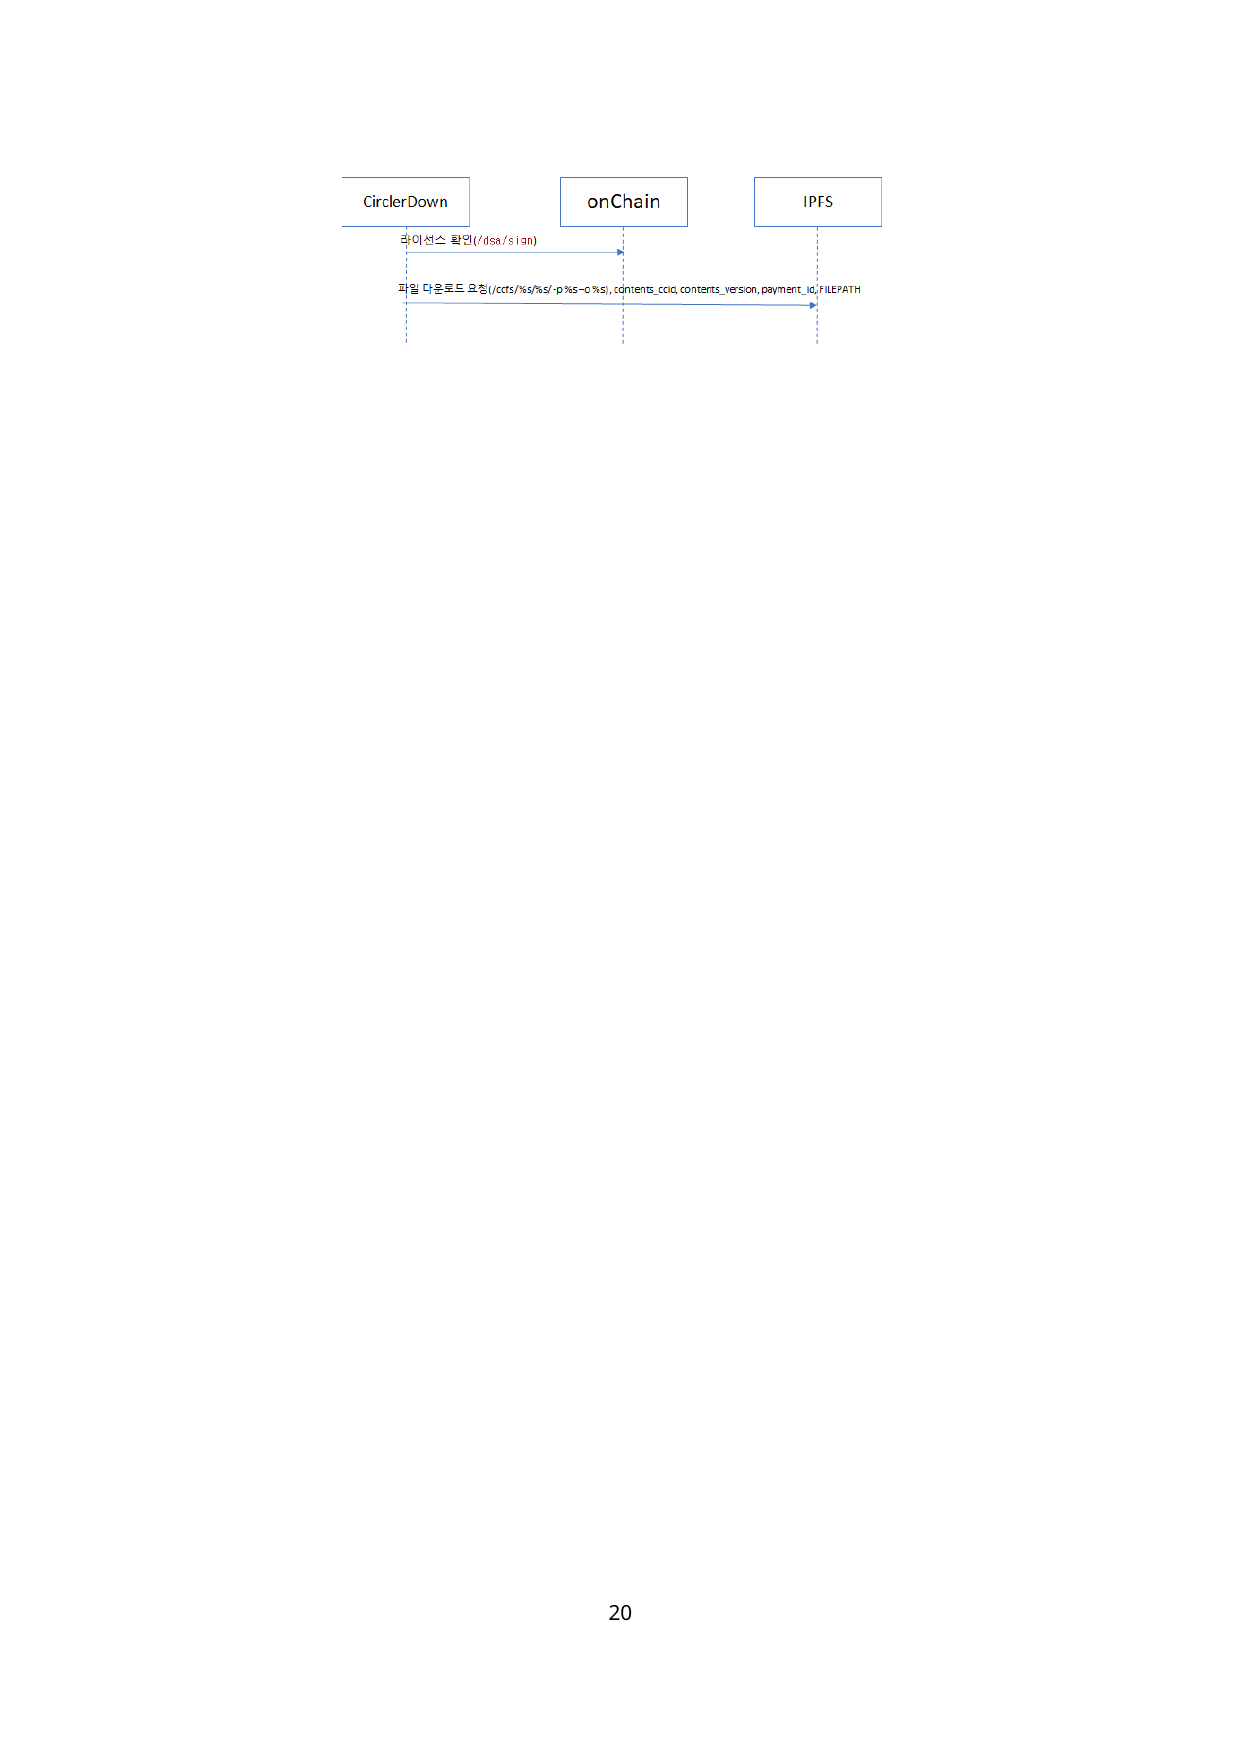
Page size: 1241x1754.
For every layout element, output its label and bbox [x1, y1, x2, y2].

picture [342, 177, 899, 345]
